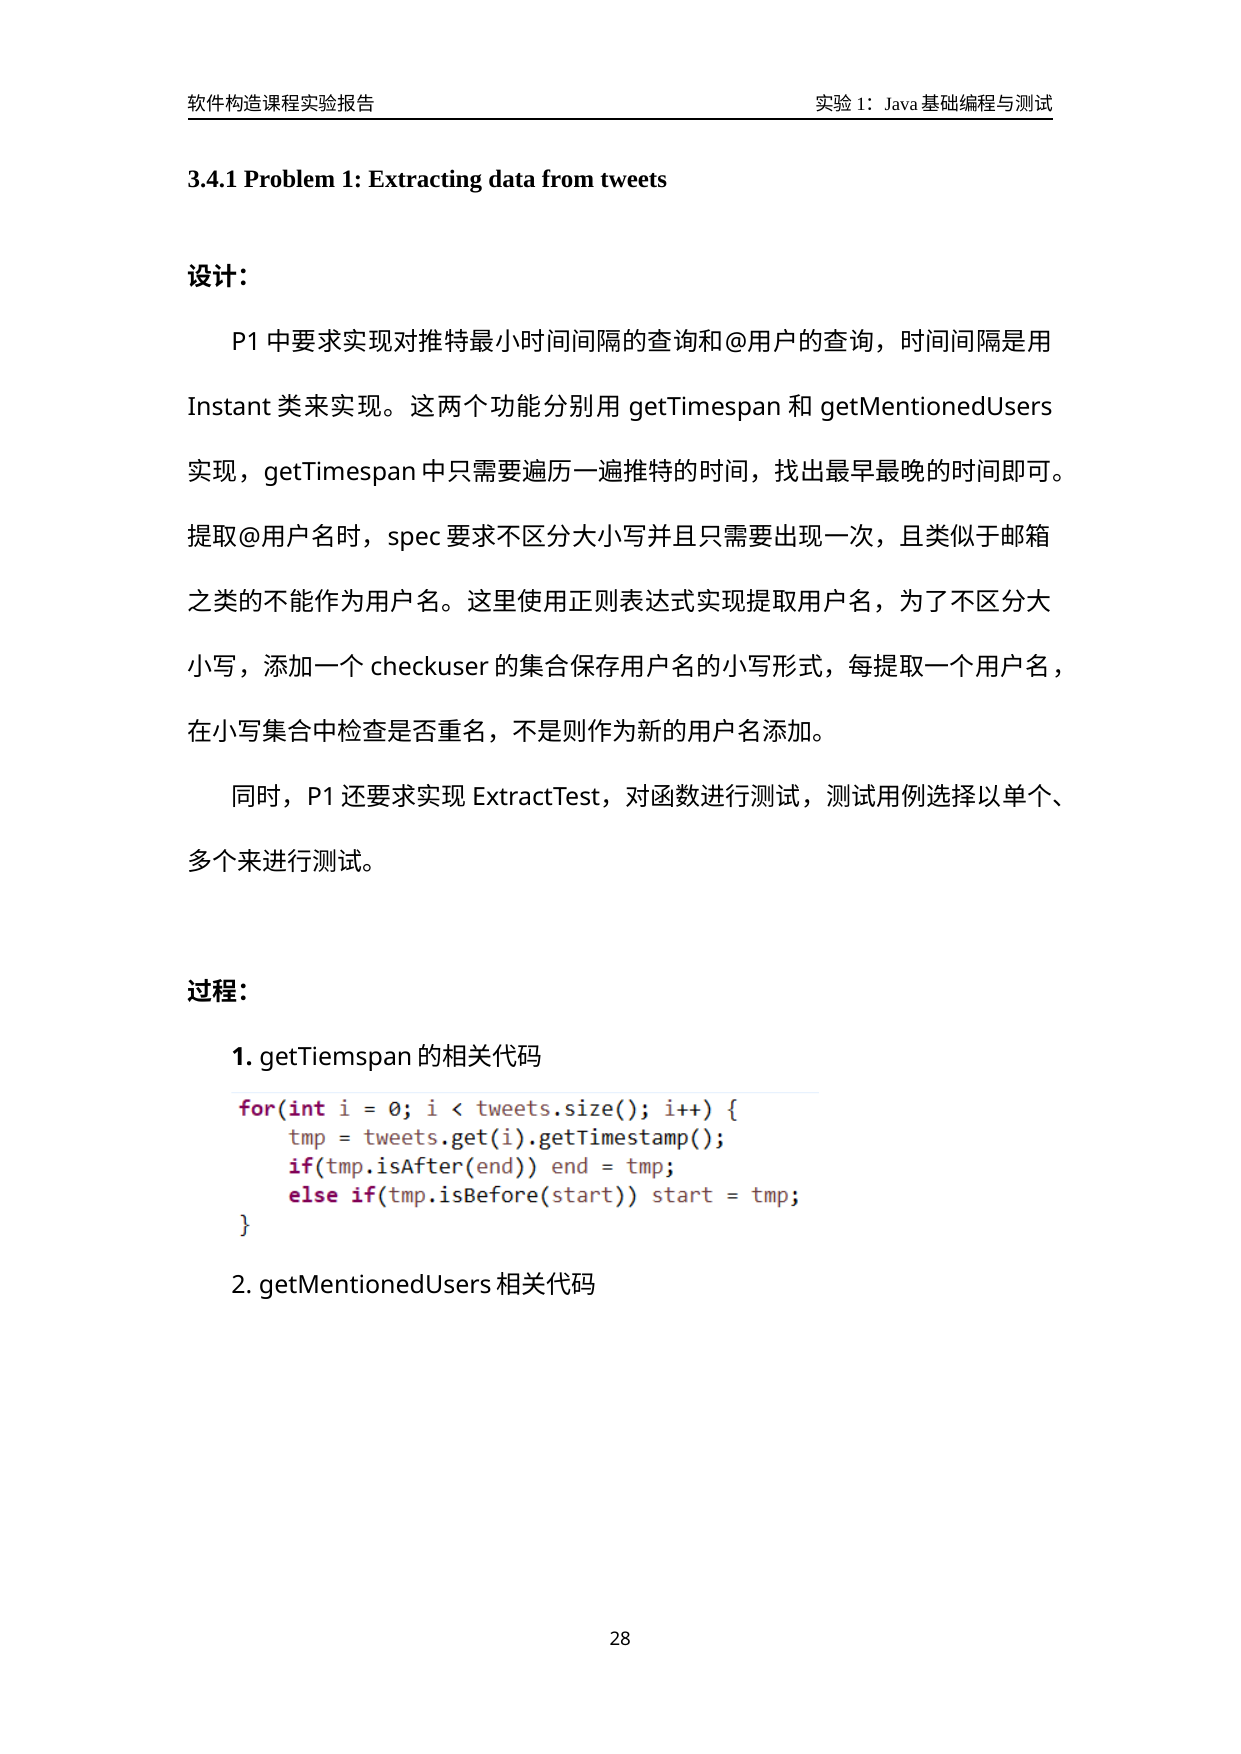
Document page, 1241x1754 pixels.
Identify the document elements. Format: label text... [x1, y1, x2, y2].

subtitle Problem 1: Extracting data from tweets [187, 162, 1053, 194]
text 2. getMentionedUsers相关代码 [187, 1250, 1053, 1315]
text P1中要求实现对推特最小时间间隔的查询和@用户的查询，时间间隔是用Instant类来实现。这两个功能分别用getTimespan和getMentionedUsers实现，getTimespan中只需要遍历一遍推特的时间，找出最早最晚的时间即可。提取@用户名时，spec要求不区分大小写并且只需要出现一次，且类似于邮箱之类的不能作为用户名。这里使用正则表达式实现提取用户名，为了不区分大小写，添加一个checkuser的集合保存用户名的小写形式，每提取一个用户名，在小写集合中检查是否重名，不是则作为新的用户名添加。 [187, 307, 1053, 762]
text 过程： [187, 957, 1053, 1022]
text 设计： [187, 242, 1053, 307]
text 1. getTiemspan的相关代码 [187, 1022, 1053, 1087]
text 同时，P1还要求实现ExtractTest，对函数进行测试，测试用例选择以单个、多个来进行测试。 [187, 762, 1053, 892]
